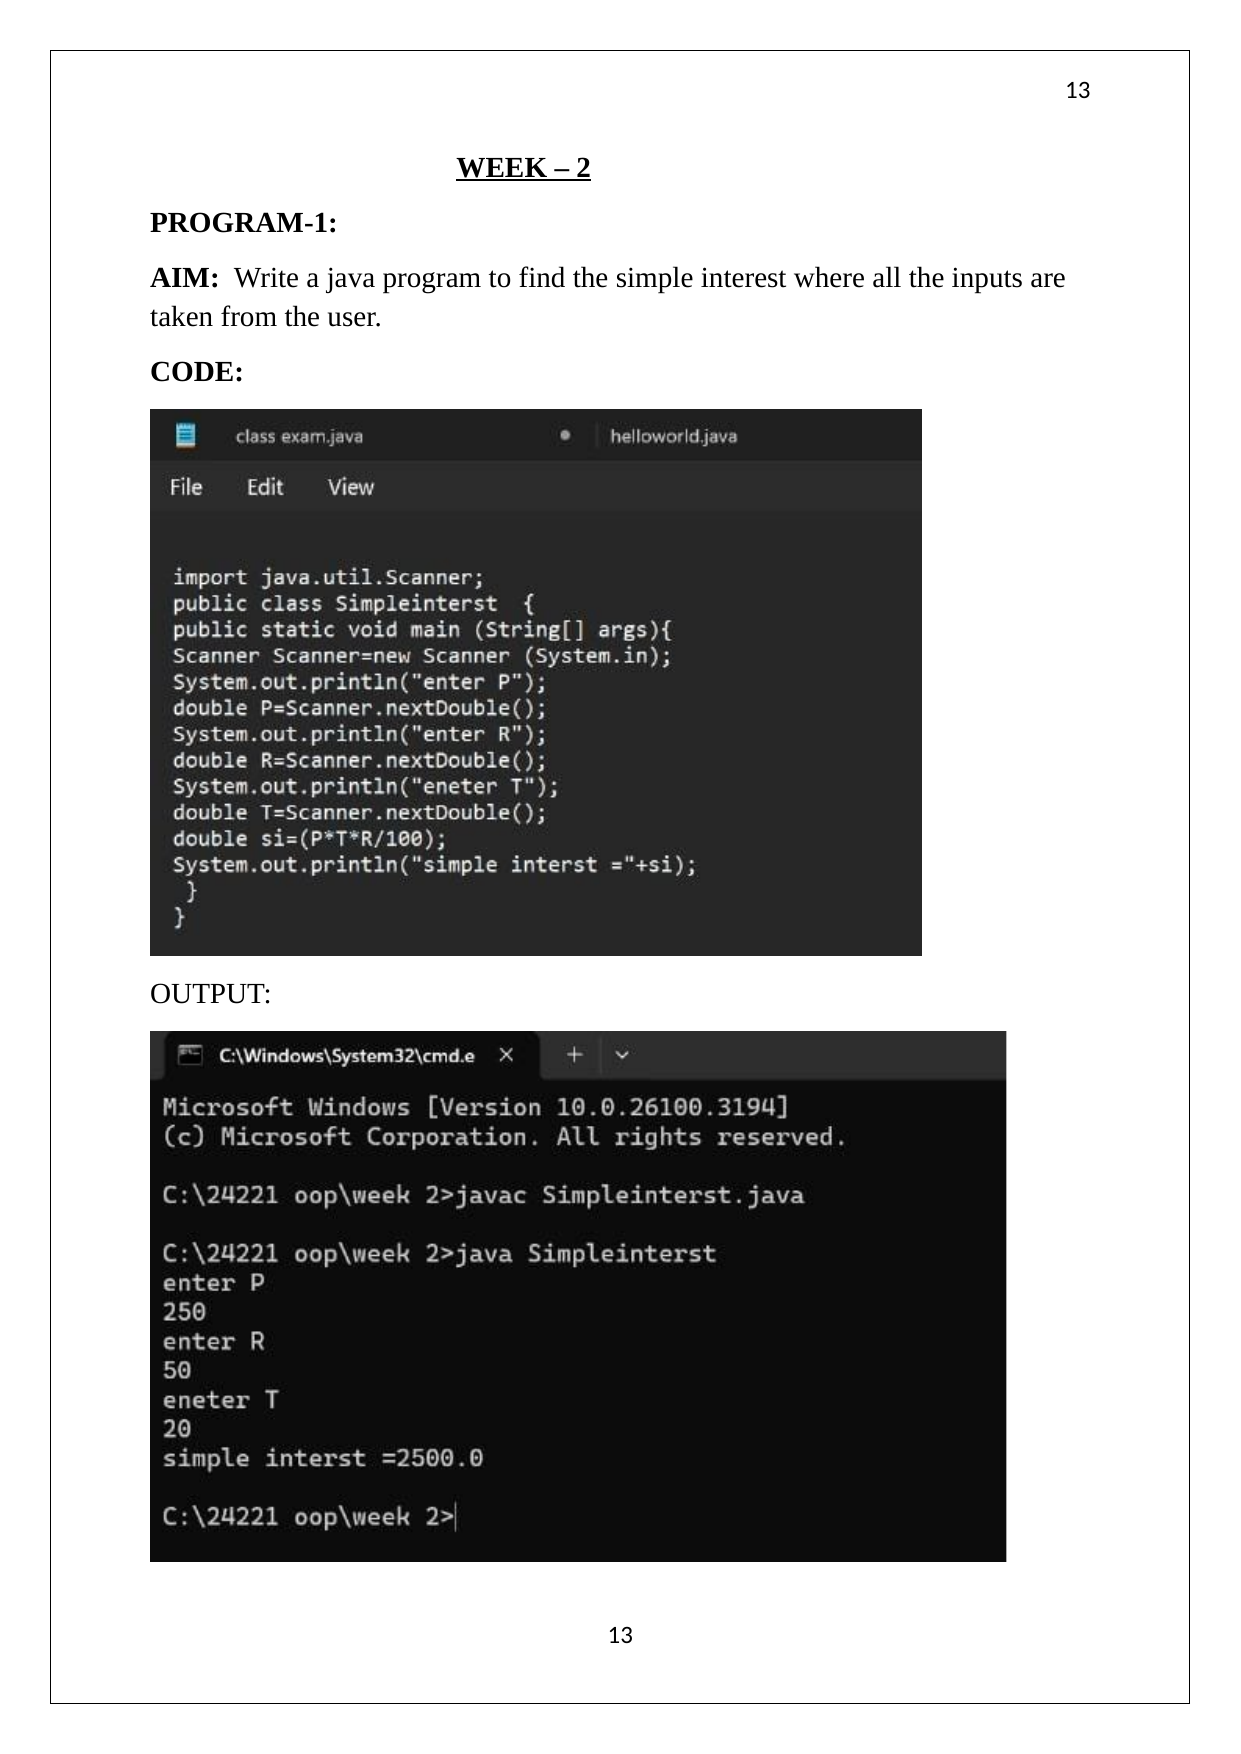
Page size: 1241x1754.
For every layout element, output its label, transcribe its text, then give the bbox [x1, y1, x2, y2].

picture [150, 409, 922, 956]
text AIM: Write a java program to find the simple interest where all the inputs are taken from the user. [150, 260, 1090, 332]
text OUTPUT: [150, 976, 1090, 1010]
text PROGRAM-1: [150, 205, 1090, 239]
text WEEK – 2 [150, 150, 1090, 183]
picture [150, 1031, 1007, 1562]
text CODE: [150, 354, 1090, 388]
